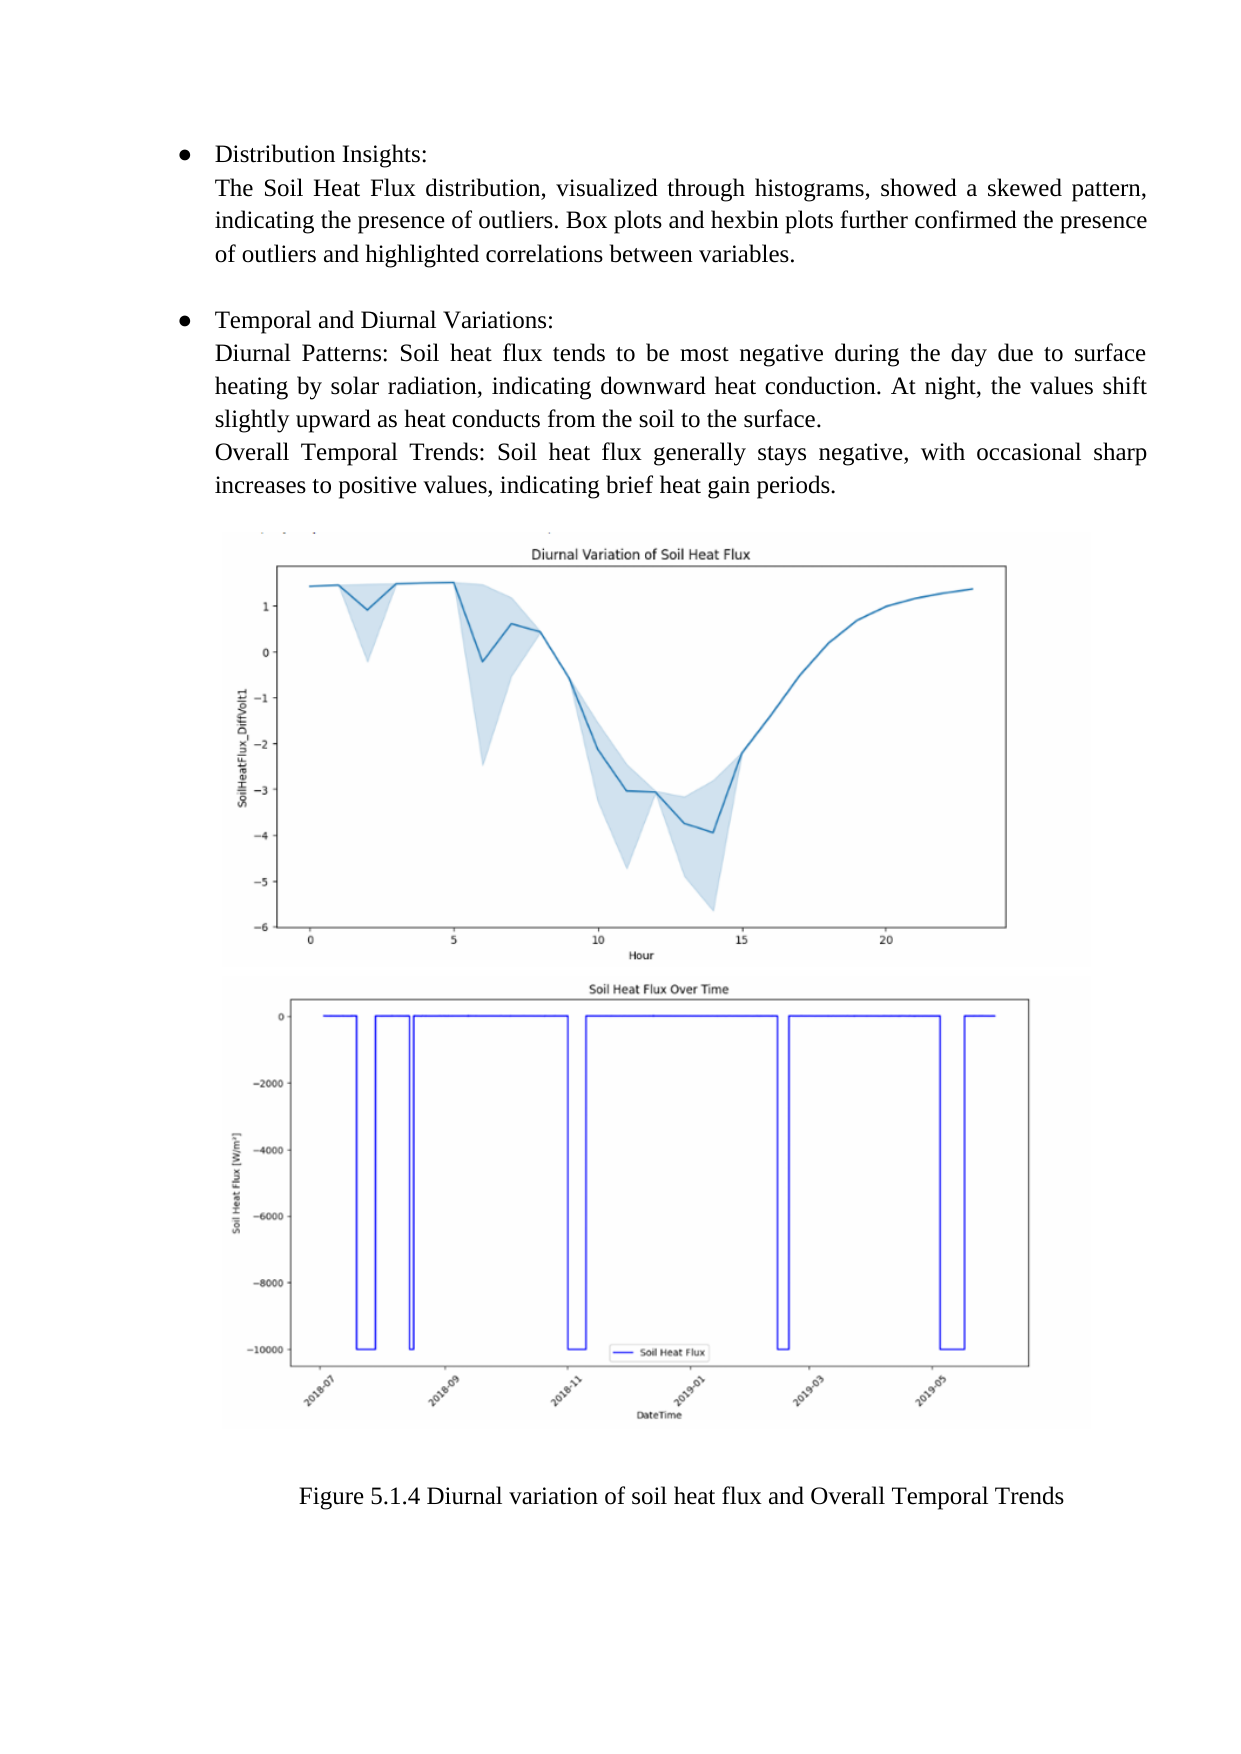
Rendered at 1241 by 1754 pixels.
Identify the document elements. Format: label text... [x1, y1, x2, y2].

list Distribution Insights: [177, 139, 1148, 168]
text The Soil Heat Flux distribution, visualized through histograms, showed a skewed pattern, indicating the presence of outliers. Box plots and hexbin plots further confirmed the presence of outliers and highlighted correlations between variables. [214, 173, 1148, 267]
text Diurnal Patterns: Soil heat flux tends to be most negative during the day due to surface heating by solar radiation, indicating downward heat conduction. At night, the values shift slightly upward as heat conducts from the soil to the surface. [214, 338, 1148, 432]
list Temporal and Diurnal Variations: [177, 305, 1148, 333]
text Overall Temporal Trends: Soil heat flux generally stays negative, with occasional sharp increases to positive values, indicating brief heat gain periods. [214, 437, 1148, 498]
picture [139, 502, 1149, 1445]
text Figure 5.1.4 Diurnal variation of soil heat flux and Overall Temporal Trends [214, 1481, 1148, 1510]
